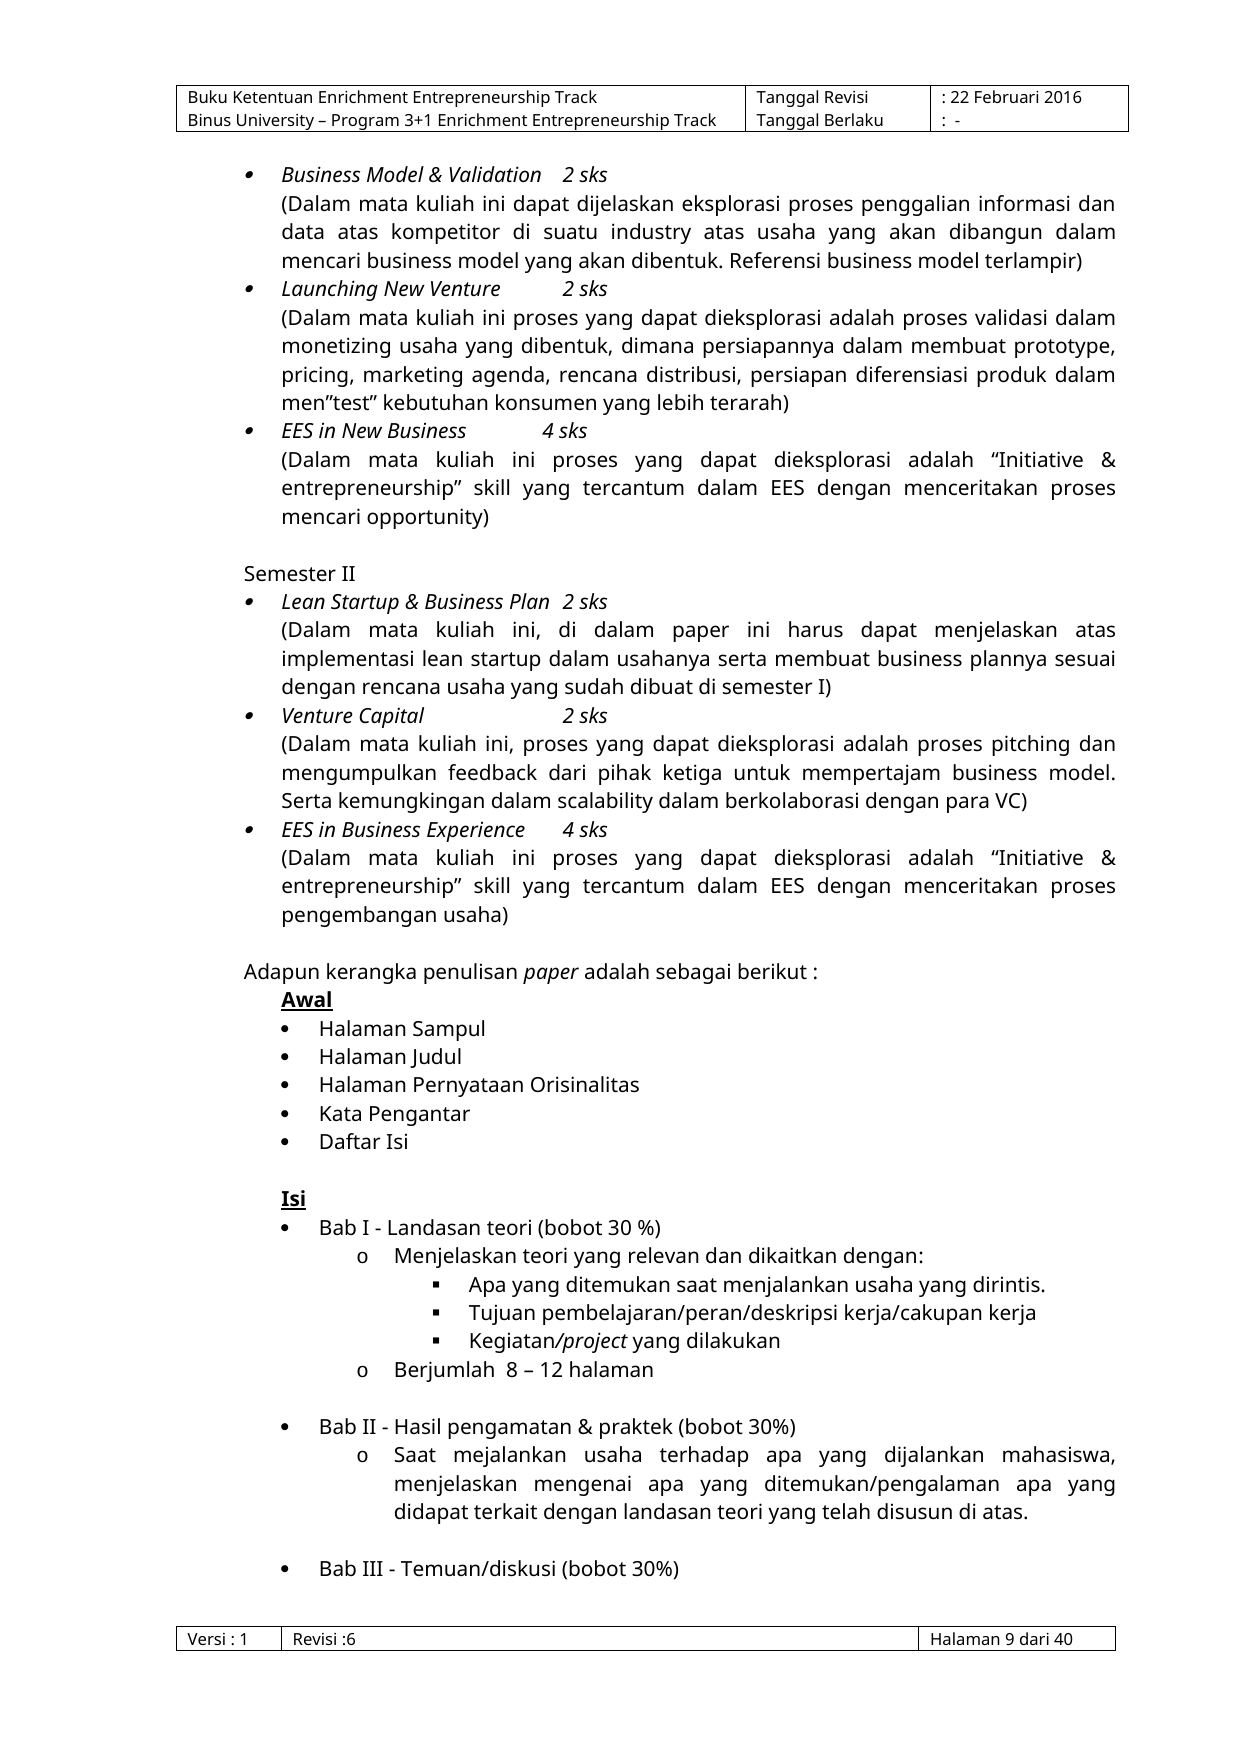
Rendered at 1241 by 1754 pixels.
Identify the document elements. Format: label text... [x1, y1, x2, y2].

text Semester II [244, 559, 1117, 587]
text (Dalam mata kuliah ini proses yang dapat dieksplorasi adalah “Initiative & entrepreneurship” skill yang tercantum dalam EES dengan menceritakan proses mencari opportunity) [281, 445, 1117, 530]
list Berjumlah 8 – 12 halaman [356, 1355, 1117, 1384]
list Halaman Sampul [281, 1014, 1117, 1042]
list Saat mejalankan usaha terhadap apa yang dijalankan mahasiswa, menjelaskan mengenai apa yang ditemukan/pengalaman apa yang didapat terkait dengan landasan teori yang telah disusun di atas. [356, 1441, 1117, 1526]
list Bab II - Hasil pengamatan & praktek (bobot 30%) [281, 1412, 1117, 1441]
text (Dalam mata kuliah ini proses yang dapat dieksplorasi adalah “Initiative & entrepreneurship” skill yang tercantum dalam EES dengan menceritakan proses pengembangan usaha) [281, 843, 1117, 928]
text Isi [281, 1184, 1117, 1213]
list Halaman Pernyataan Orisinalitas [281, 1071, 1117, 1099]
text (Dalam mata kuliah ini, proses yang dapat dieksplorasi adalah proses pitching dan mengumpulkan feedback dari pihak ketiga untuk mempertajam business model. Serta kemungkingan dalam scalability dalam berkolaborasi dengan para VC) [281, 729, 1117, 815]
list Apa yang ditemukan saat menjalankan usaha yang dirintis. [431, 1270, 1117, 1298]
text Adapun kerangka penulisan paper adalah sebagai berikut : [244, 957, 1117, 985]
list Venture Capital 2 sks [244, 701, 1117, 729]
list Lean Startup & Business Plan 2 sks [244, 587, 1117, 616]
list Launching New Venture 2 sks [244, 274, 1117, 303]
list Business Model & Validation 2 sks [244, 161, 1117, 189]
list Daftar Isi [281, 1127, 1117, 1156]
list Halaman Judul [281, 1042, 1117, 1071]
list Kata Pengantar [281, 1099, 1117, 1127]
text (Dalam mata kuliah ini proses yang dapat dieksplorasi adalah proses validasi dalam monetizing usaha yang dibentuk, dimana persiapannya dalam membuat prototype, pricing, marketing agenda, rencana distribusi, persiapan diferensiasi produk dalam men”test” kebutuhan konsumen yang lebih terarah) [281, 303, 1117, 417]
text (Dalam mata kuliah ini dapat dijelaskan eksplorasi proses penggalian informasi dan data atas kompetitor di suatu industry atas usaha yang akan dibangun dalam mencari business model yang akan dibentuk. Referensi business model terlampir) [281, 189, 1117, 274]
text Awal [281, 985, 1117, 1014]
list Bab I - Landasan teori (bobot 30 %) [281, 1213, 1117, 1241]
list Menjelaskan teori yang relevan dan dikaitkan dengan: [356, 1241, 1117, 1270]
text (Dalam mata kuliah ini, di dalam paper ini harus dapat menjelaskan atas implementasi lean startup dalam usahanya serta membuat business plannya sesuai dengan rencana usaha yang sudah dibuat di semester I) [281, 616, 1117, 701]
list EES in Business Experience 4 sks [244, 815, 1117, 843]
list Bab III - Temuan/diskusi (bobot 30%) [281, 1554, 1117, 1583]
list Kegiatan/project yang dilakukan [431, 1327, 1117, 1355]
list EES in New Business 4 sks [244, 417, 1117, 445]
list Tujuan pembelajaran/peran/deskripsi kerja/cakupan kerja [431, 1298, 1117, 1327]
